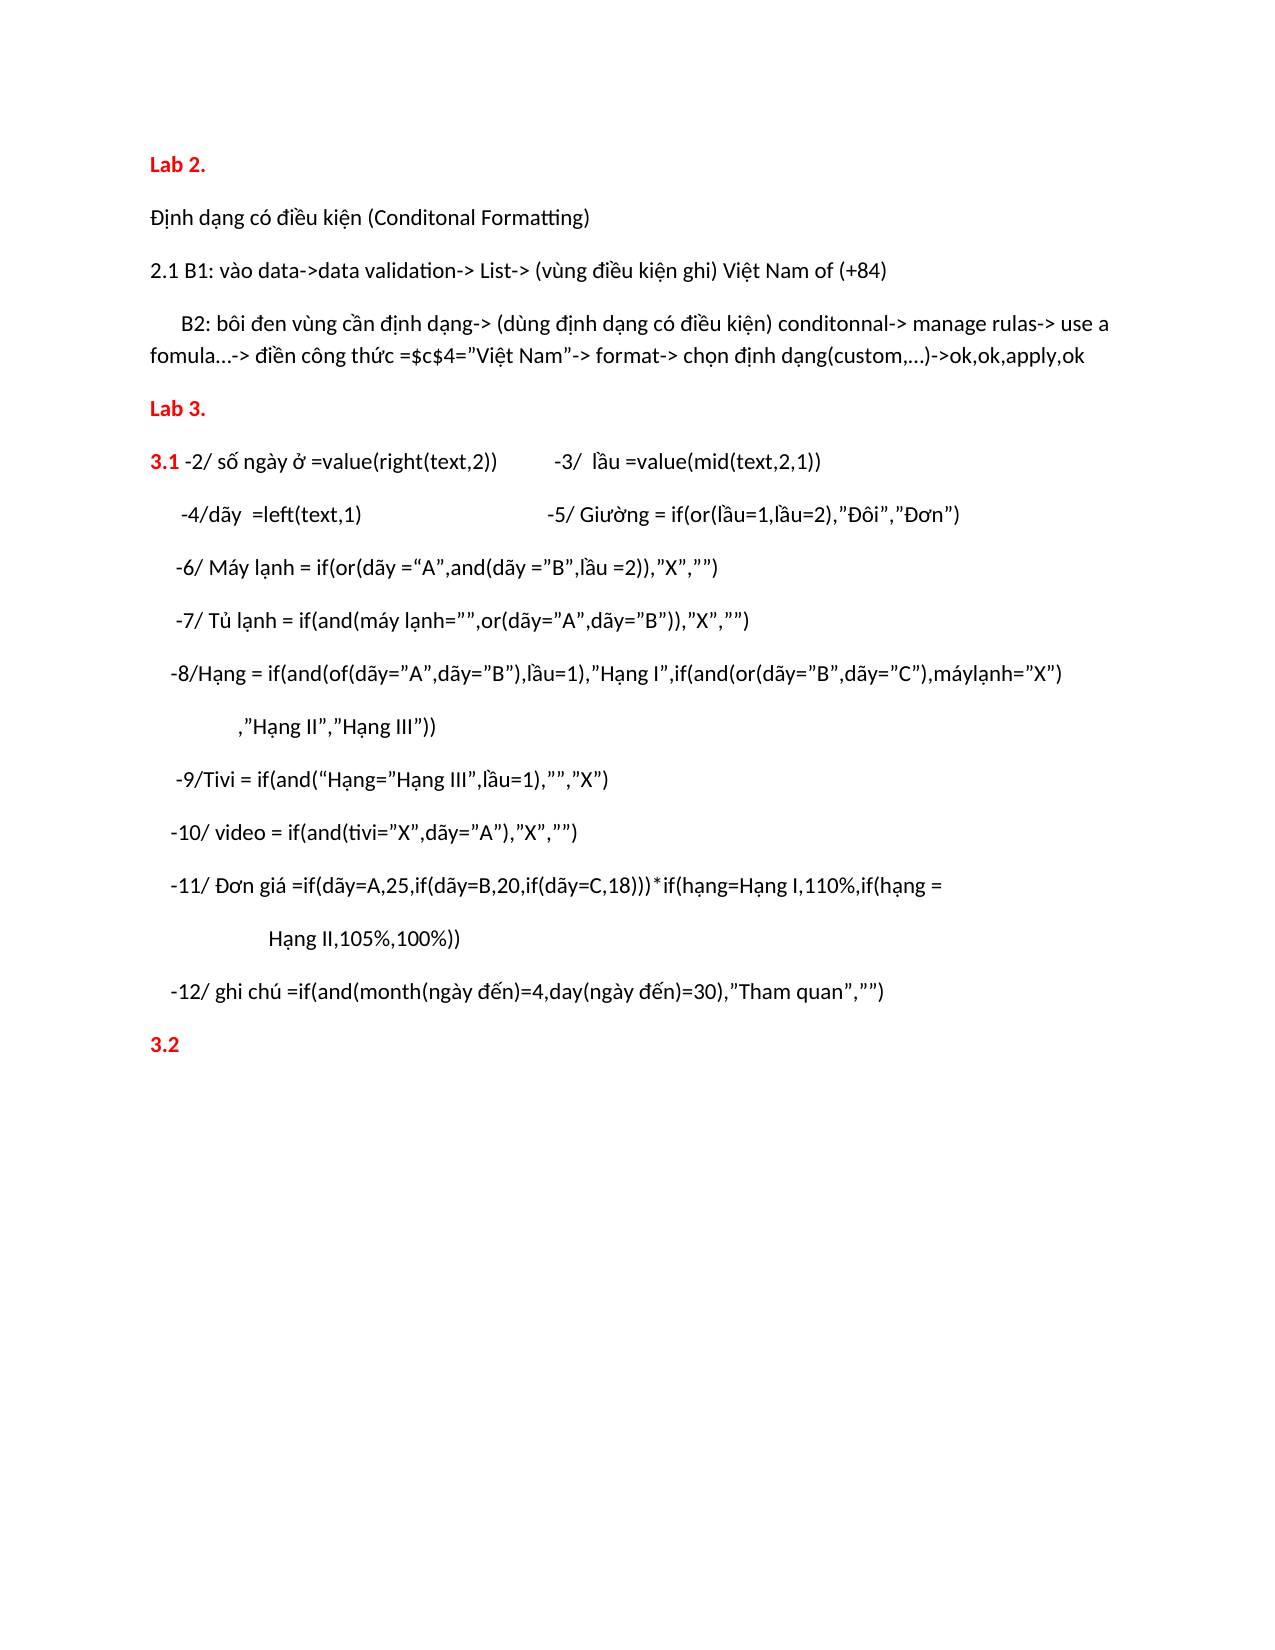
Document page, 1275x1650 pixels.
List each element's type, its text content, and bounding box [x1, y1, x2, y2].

text 3.1 -2/ số ngày ở =value(right(text,2)) -3/ lầu =value(mid(text,2,1)) [150, 447, 1125, 475]
text -10/ video = if(and(tivi=”X”,dãy=”A”),”X”,””) [150, 818, 1125, 846]
text 2.1 B1: vào data->data validation-> List-> (vùng điều kiện ghi) Việt Nam of (+84) [150, 256, 1125, 284]
text -12/ ghi chú =if(and(month(ngày đến)=4,day(ngày đến)=30),”Tham quan”,””) [150, 977, 1125, 1006]
text Định dạng có điều kiện (Conditonal Formatting) [150, 203, 1125, 231]
text -7/ Tủ lạnh = if(and(máy lạnh=””,or(dãy=”A”,dãy=”B”)),”X”,””) [150, 606, 1125, 634]
text -9/Tivi = if(and(“Hạng=”Hạng III”,lầu=1),””,”X”) [150, 765, 1125, 793]
text -11/ Đơn giá =if(dãy=A,25,if(dãy=B,20,if(dãy=C,18)))*if(hạng=Hạng I,110%,if(hạng = [150, 871, 1125, 899]
text -4/dãy =left(text,1) -5/ Giường = if(or(lầu=1,lầu=2),”Đôi”,”Đơn”) [150, 500, 1125, 528]
text B2: bôi đen vùng cần định dạng-> (dùng định dạng có điều kiện) conditonnal-> manage rulas-> use a fomula…-> điền công thức =$c$4=”Việt Nam”-> format-> chọn định dạng(custom,…)->ok,ok,apply,ok [150, 309, 1125, 369]
text Lab 3. [150, 394, 1125, 422]
text Lab 2. [150, 150, 1125, 178]
text ,”Hạng II”,”Hạng III”)) [150, 712, 1125, 740]
text Hạng II,105%,100%)) [150, 924, 1125, 952]
text -8/Hạng = if(and(of(dãy=”A”,dãy=”B”),lầu=1),”Hạng I”,if(and(or(dãy=”B”,dãy=”C”),máylạnh=”X”) [150, 659, 1125, 687]
text -6/ Máy lạnh = if(or(dãy =“A”,and(dãy =”B”,lầu =2)),”X”,””) [150, 553, 1125, 581]
text 3.2 [150, 1031, 1125, 1058]
